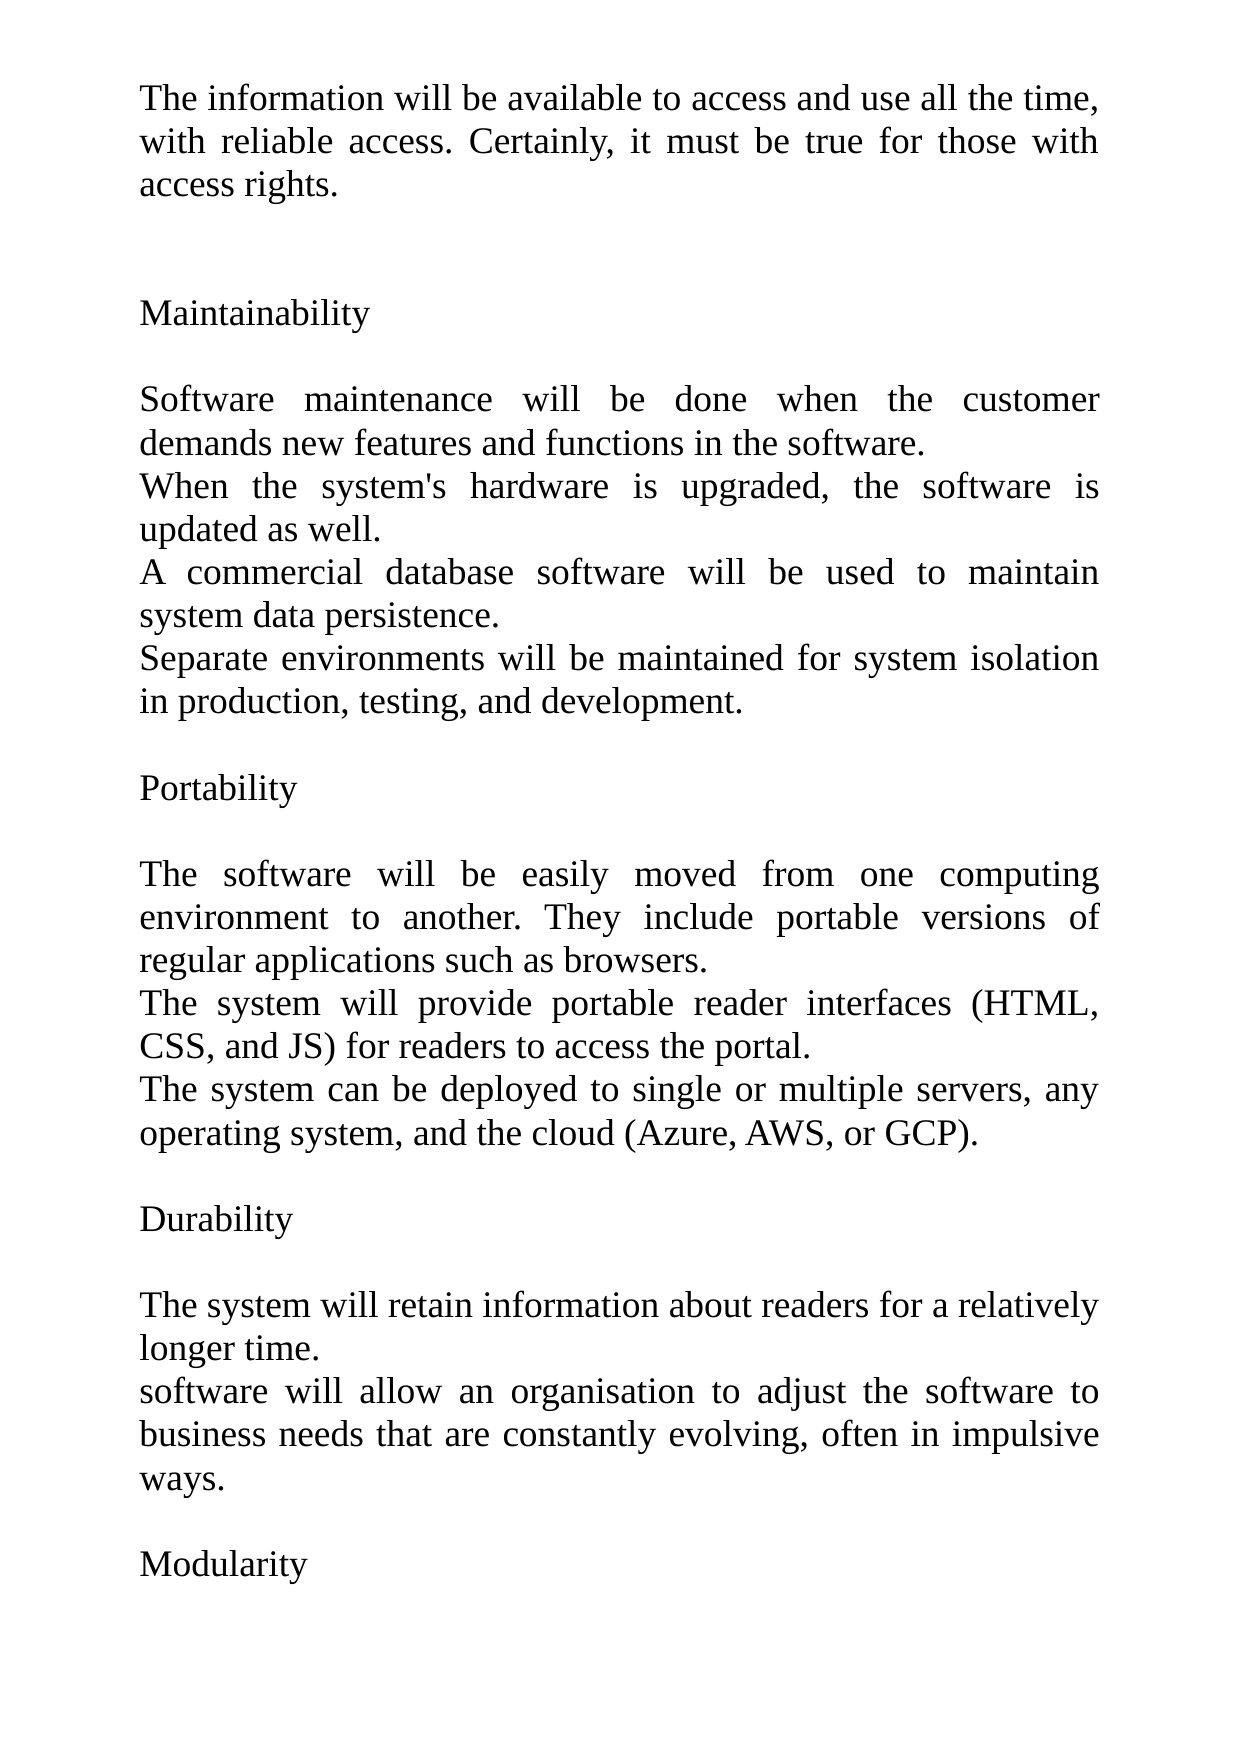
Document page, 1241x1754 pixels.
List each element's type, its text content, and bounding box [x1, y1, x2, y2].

text The system will provide portable reader interfaces (HTML, CSS, and JS) for readers to access the portal. [139, 981, 1101, 1067]
text The software will be easily moved from one computing environment to another. They include portable versions of regular applications such as browsers. [139, 851, 1101, 981]
text The system will retain information about readers for a relatively longer time. [139, 1282, 1101, 1369]
text Separate environments will be maintained for system isolation in production, testing, and development. [139, 636, 1101, 722]
text software will allow an organisation to adjust the software to business needs that are constantly evolving, often in impulsive ways. [139, 1369, 1101, 1498]
text The information will be available to access and use all the time, with reliable access. Certainly, it must be true for those with access rights. [139, 75, 1101, 204]
text Portability [139, 765, 1101, 808]
text Maintainability [139, 291, 1101, 334]
text Modularity [139, 1541, 1101, 1584]
text When the system's hardware is upgraded, the software is updated as well. [139, 463, 1101, 549]
text Software maintenance will be done when the customer demands new features and functions in the software. [139, 377, 1101, 463]
text A commercial database software will be used to maintain system data persistence. [139, 549, 1101, 636]
text Durability [139, 1196, 1101, 1239]
text The system can be deployed to single or multiple servers, any operating system, and the cloud (Azure, AWS, or GCP). [139, 1067, 1101, 1153]
